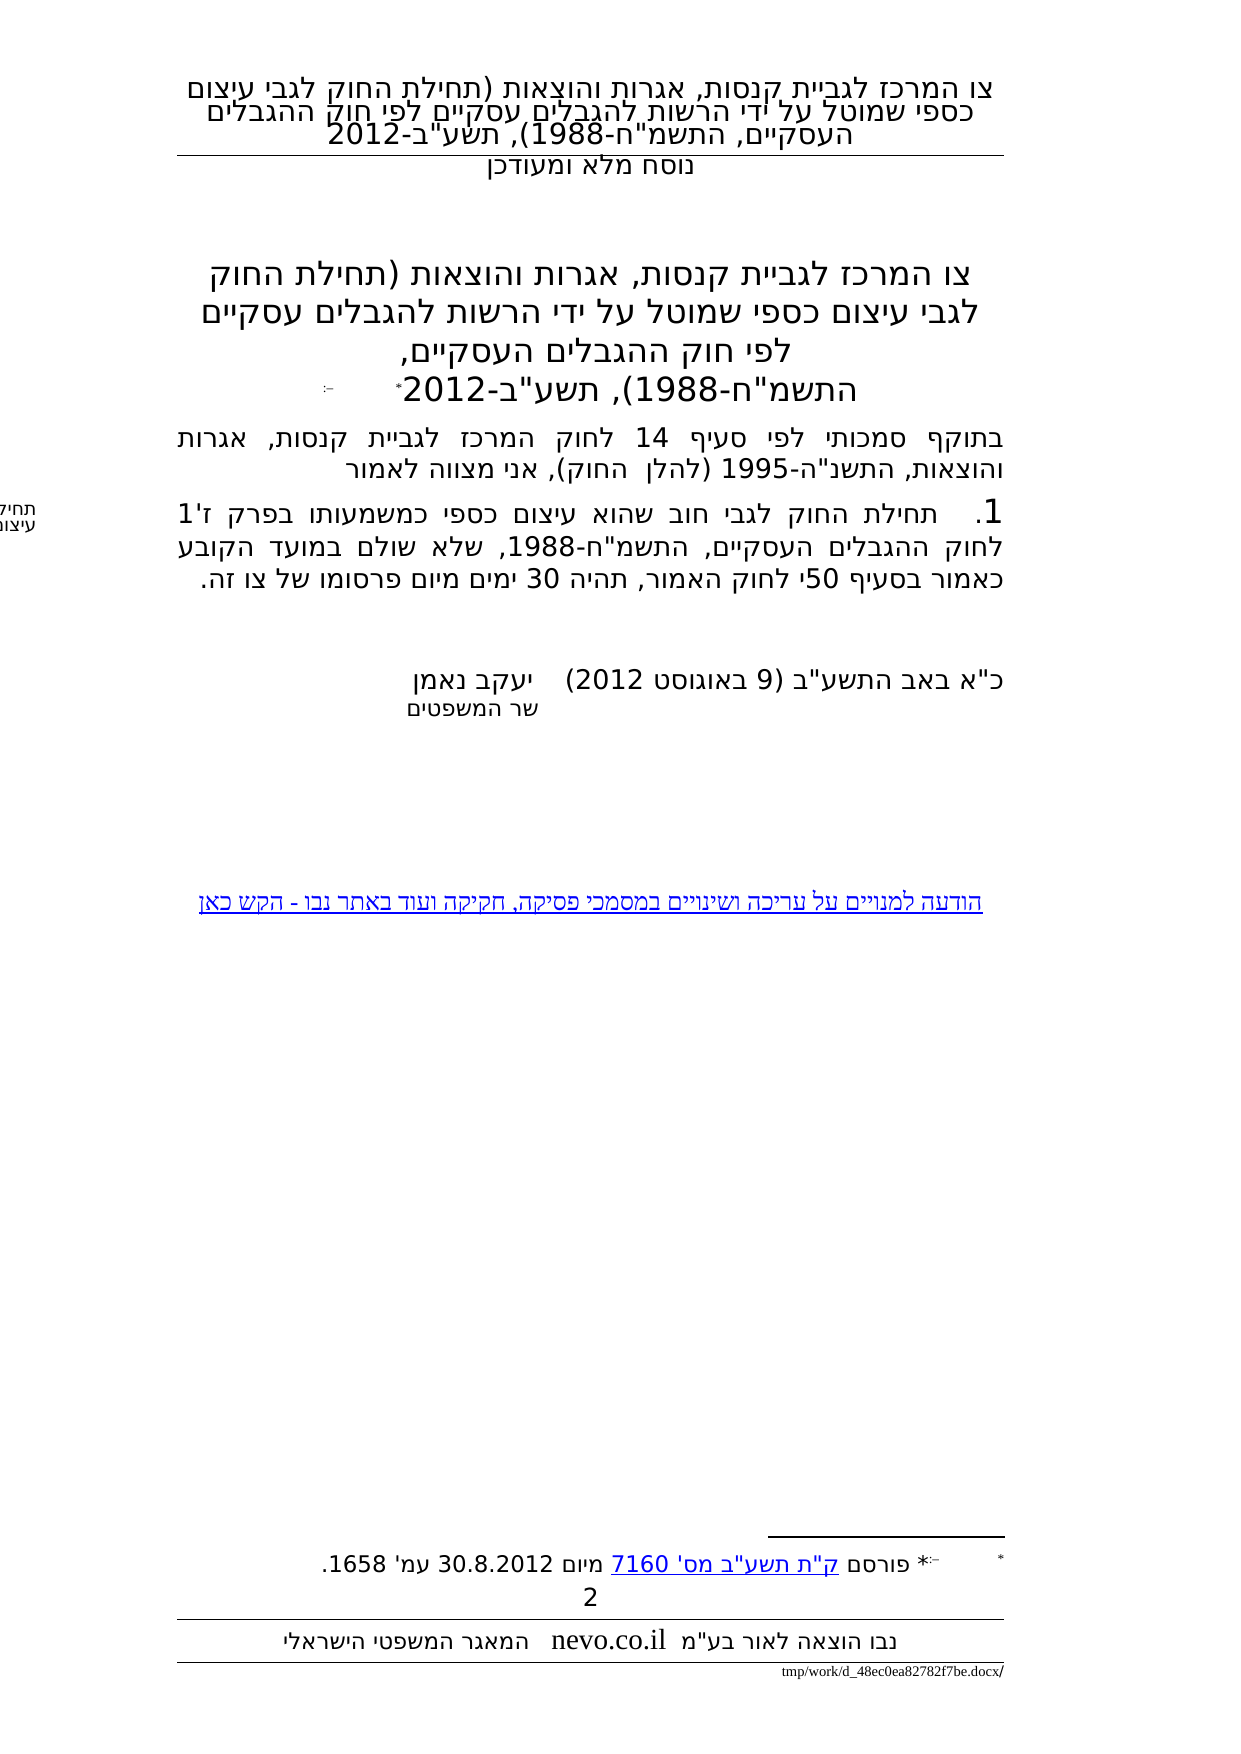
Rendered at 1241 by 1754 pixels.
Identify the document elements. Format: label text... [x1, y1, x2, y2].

text בתוקף סמכותי לפי סעיף 14 לחוק המרכז לגביית קנסות, אגרות והוצאות, התשנ"ה-1995 (להלן – החוק), אני מצווה לאמור: [177, 422, 1004, 485]
text צו המרכז לגביית קנסות, אגרות והוצאות (תחילת החוק לגבי עיצום כספי שמוטל על ידי הרשות להגבלים עסקיים לפי חוק ההגבלים העסקיים, התשמ"ח-1988), תשע"ב-2012* [177, 254, 1004, 409]
text שר המשפטים [177, 696, 1004, 722]
text כ"א באב התשע"ב (9 באוגוסט 2012) יעקב נאמן [177, 664, 1004, 696]
text 1. תחילת החוק לגבי חוב שהוא עיצום כספי כמשמעותו בפרק ז'1 לחוק ההגבלים העסקיים, התשמ"ח-1988, שלא שולם במועד הקובע כאמור בסעיף 50י לחוק האמור, תהיה 30 ימים מיום פרסומו של צו זה. [177, 493, 1004, 594]
text הודעה למנויים על עריכה ושינויים במסמכי פסיקה, חקיקה ועוד באתר נבו - הקש כאן [177, 887, 1004, 916]
